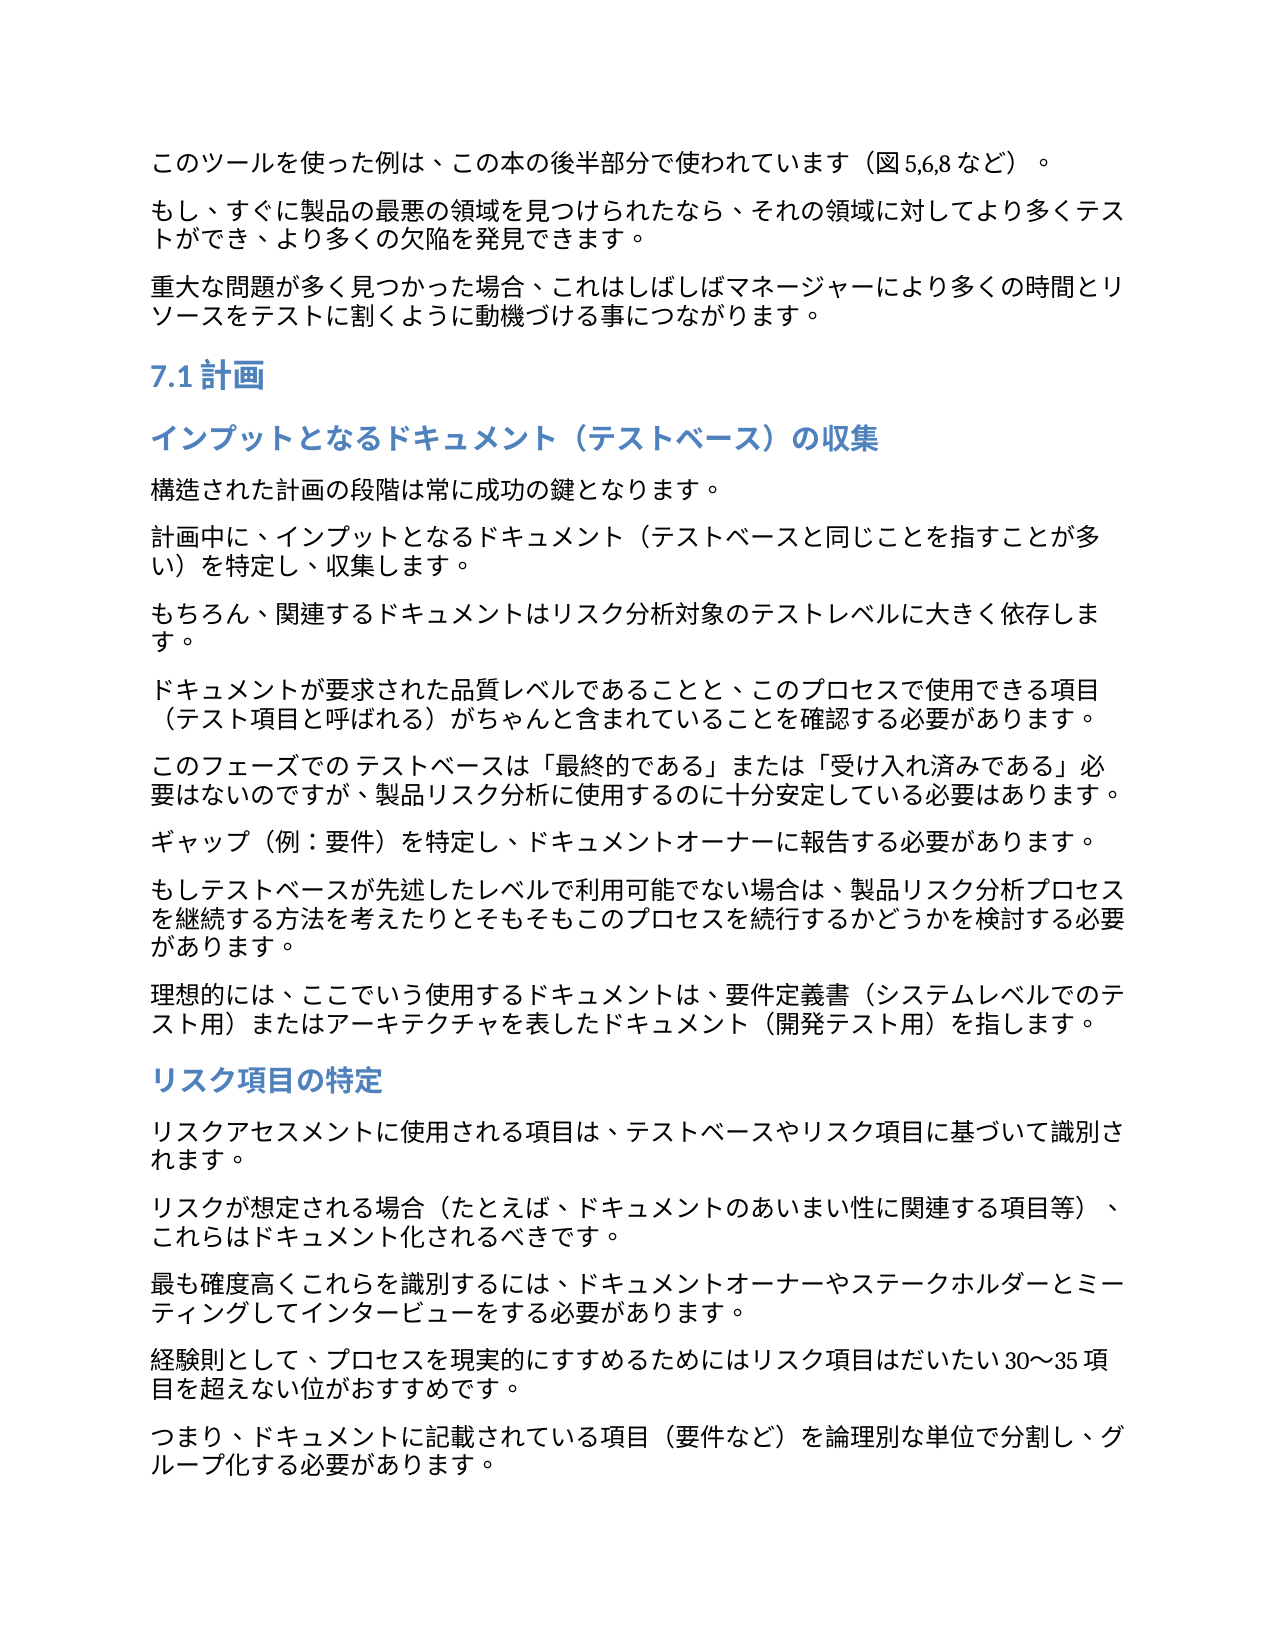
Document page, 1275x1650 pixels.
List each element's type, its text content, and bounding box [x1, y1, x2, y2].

text 経験則として、プロセスを現実的にすすめるためにはリスク項目はだいたい30〜35項目を超えない位がおすすめです。 [150, 1347, 1125, 1405]
text 構造された計画の段階は常に成功の鍵となります。 [150, 477, 1125, 506]
subtitle リスク項目の特定 [150, 1060, 1125, 1100]
text このフェーズでの テストベースは「最終的である」または「受け入れ済みである」必要はないのですが、製品リスク分析に使用するのに十分安定している必要はあります。 [150, 753, 1125, 811]
subtitle 7.1計画 [150, 352, 1125, 397]
text リスクアセスメントに使用される項目は、テストベースやリスク項目に基づいて識別されます。 [150, 1118, 1125, 1176]
text ギャップ（例：要件）を特定し、ドキュメントオーナーに報告する必要があります。 [150, 829, 1125, 858]
text 計画中に、インプットとなるドキュメント（テストベースと同じことを指すことが多い）を特定し、収集します。 [150, 524, 1125, 582]
text ドキュメントが要求された品質レベルであることと、このプロセスで使用できる項目（テスト項目と呼ばれる）がちゃんと含まれていることを確認する必要があります。 [150, 677, 1125, 734]
subtitle インプットとなるドキュメント（テストベース）の収集 [150, 418, 1125, 458]
text 重大な問題が多く見つかった場合、これはしばしばマネージャーにより多くの時間とリソースをテストに割くように動機づける事につながります。 [150, 274, 1125, 331]
text もし、すぐに製品の最悪の領域を見つけられたなら、それの領域に対してより多くテストができ、より多くの欠陥を発見できます。 [150, 197, 1125, 255]
text つまり、ドキュメントに記載されている項目（要件など）を論理別な単位で分割し、グループ化する必要があります。 [150, 1423, 1125, 1481]
text 最も確度高くこれらを識別するには、ドキュメントオーナーやステークホルダーとミーティングしてインタービューをする必要があります。 [150, 1271, 1125, 1328]
text このツールを使った例は、この本の後半部分で使われています（図5,6,8など）。 [150, 150, 1125, 179]
text 理想的には、ここでいう使用するドキュメントは、要件定義書（システムレベルでのテスト用）またはアーキテクチャを表したドキュメント（開発テスト用）を指します。 [150, 982, 1125, 1039]
text リスクが想定される場合（たとえば、ドキュメントのあいまい性に関連する項目等）、これらはドキュメント化されるべきです。 [150, 1195, 1125, 1252]
text もしテストベースが先述したレベルで利用可能でない場合は、製品リスク分析プロセスを継続する方法を考えたりとそもそもこのプロセスを続行するかどうかを検討する必要があります。 [150, 877, 1125, 963]
text もちろん、関連するドキュメントはリスク分析対象のテストレベルに大きく依存します。 [150, 601, 1125, 658]
